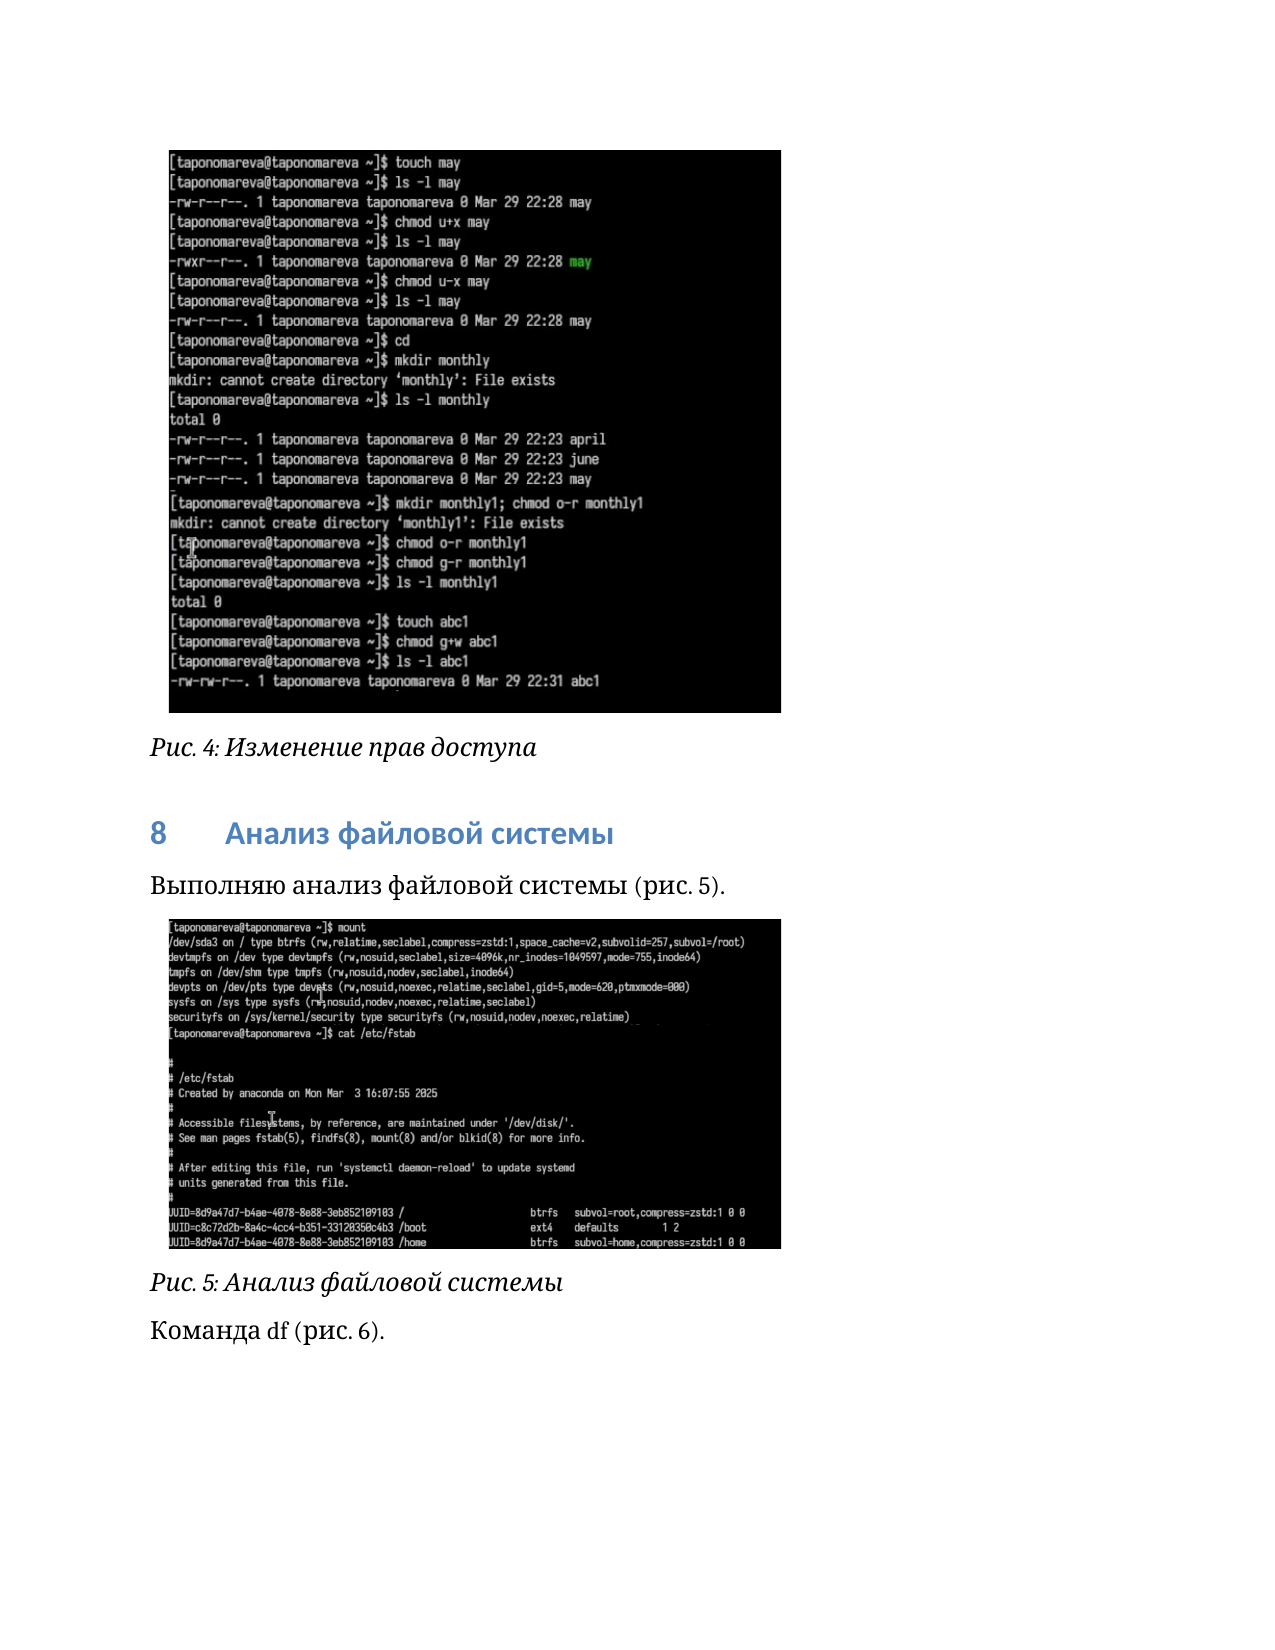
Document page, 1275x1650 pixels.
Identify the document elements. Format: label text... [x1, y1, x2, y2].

picture [168, 919, 782, 1249]
text Выполняю анализ файловой системы (рис. 5). [150, 872, 1125, 901]
text Команда df (рис. 6). [150, 1317, 1125, 1345]
text Рис. 4: Изменение прав доступа [150, 733, 1125, 762]
text Рис. 5: Анализ файловой системы [150, 1269, 1125, 1298]
subtitle 8 Анализ файловой системы [150, 812, 1125, 853]
picture [168, 150, 782, 713]
